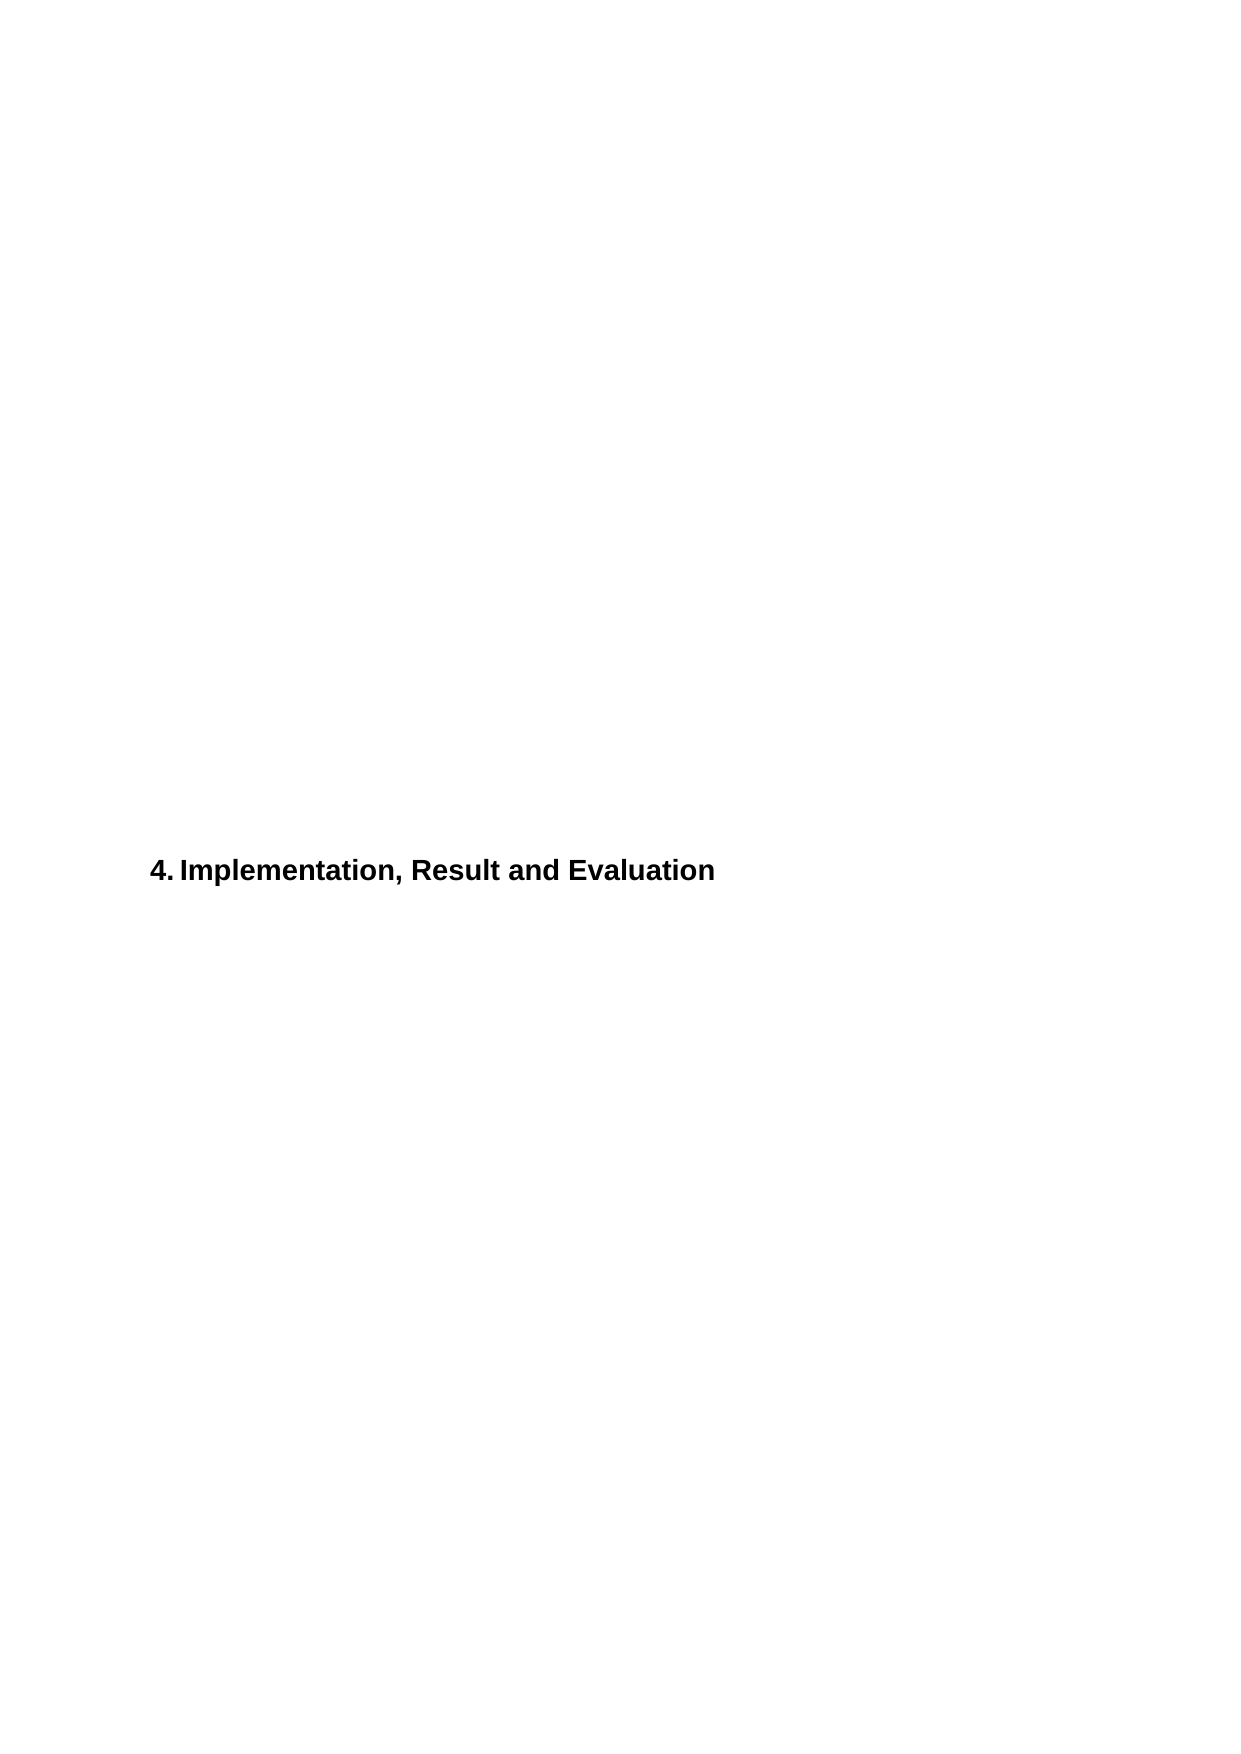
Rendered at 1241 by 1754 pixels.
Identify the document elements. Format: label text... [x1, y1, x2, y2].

subtitle Implementation, Result and Evaluation [150, 853, 1090, 887]
